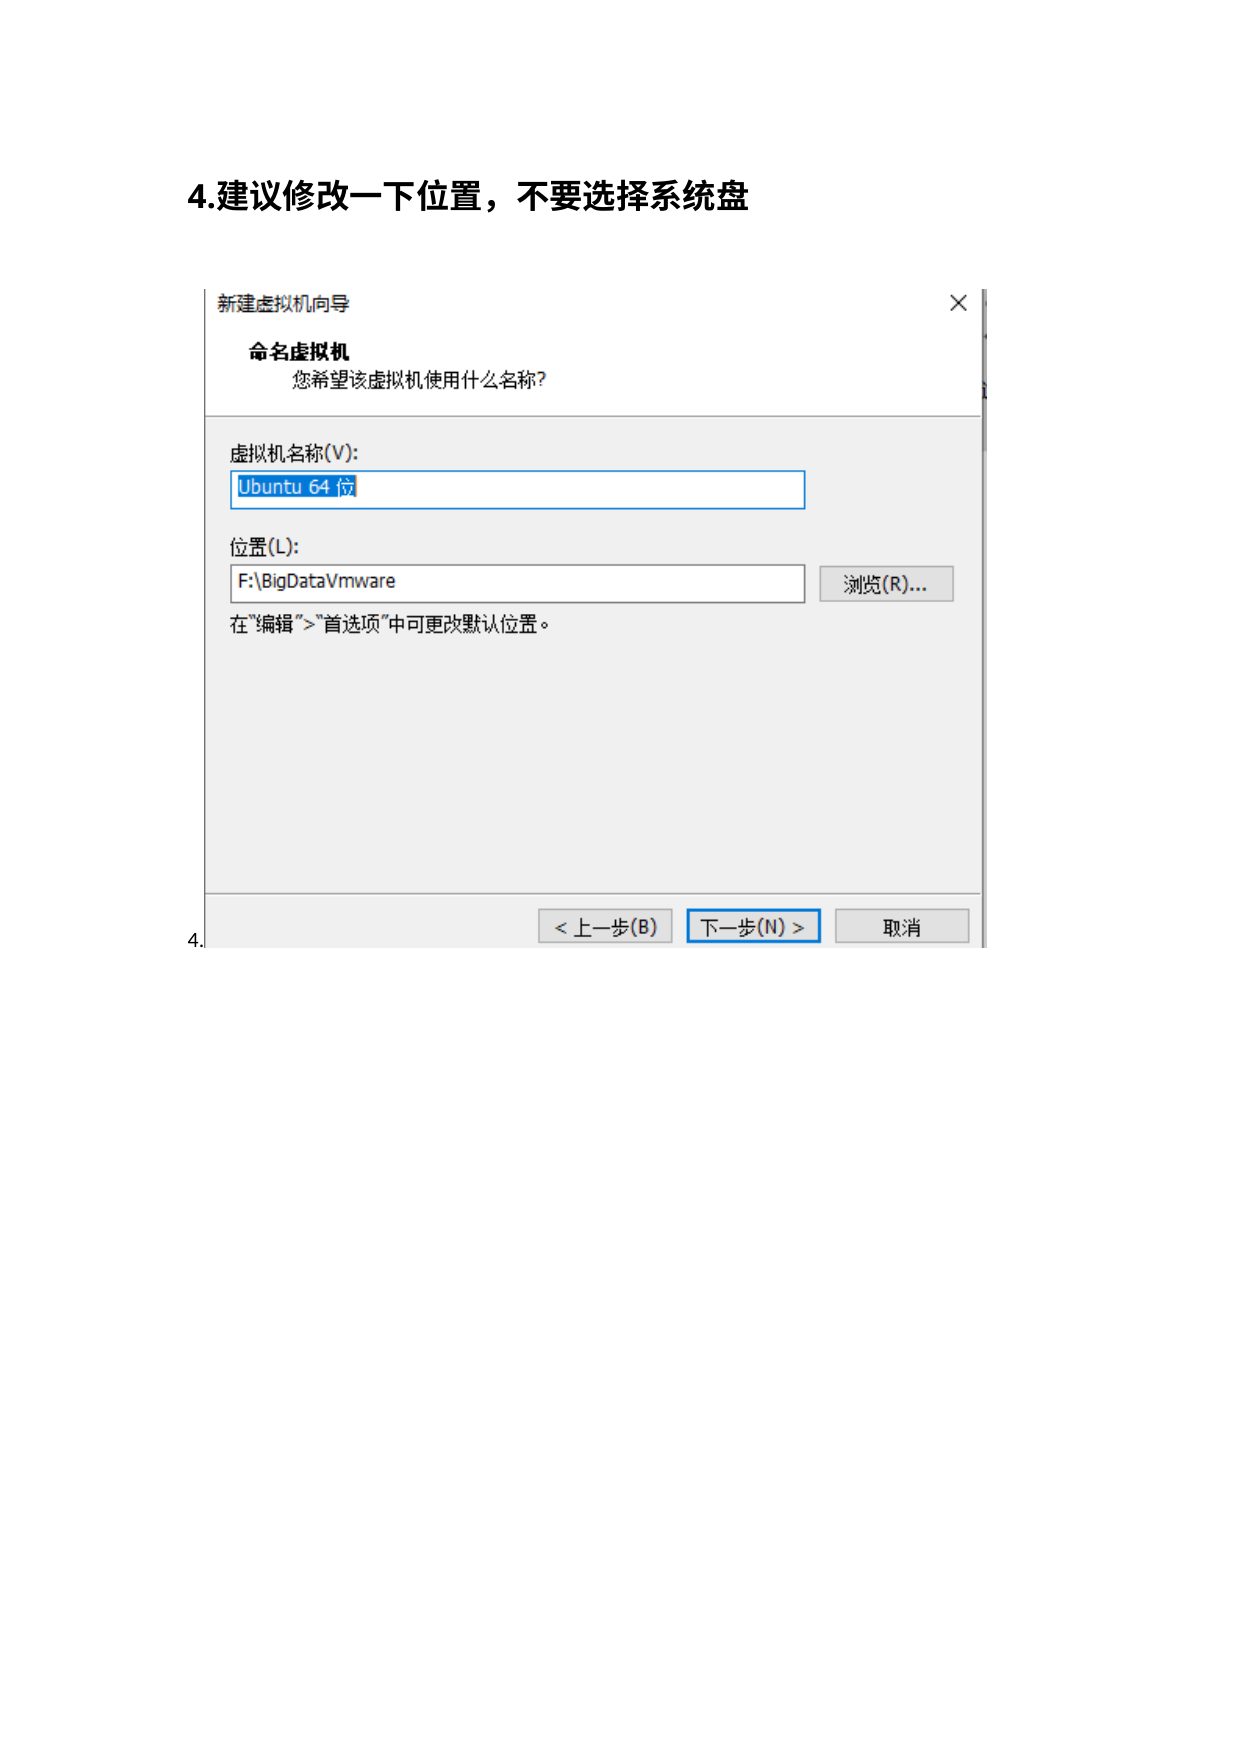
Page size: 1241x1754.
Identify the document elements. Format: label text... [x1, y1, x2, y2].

subtitle 4.建议修改一下位置，不要选择系统盘 [187, 162, 1053, 227]
picture [204, 289, 987, 948]
